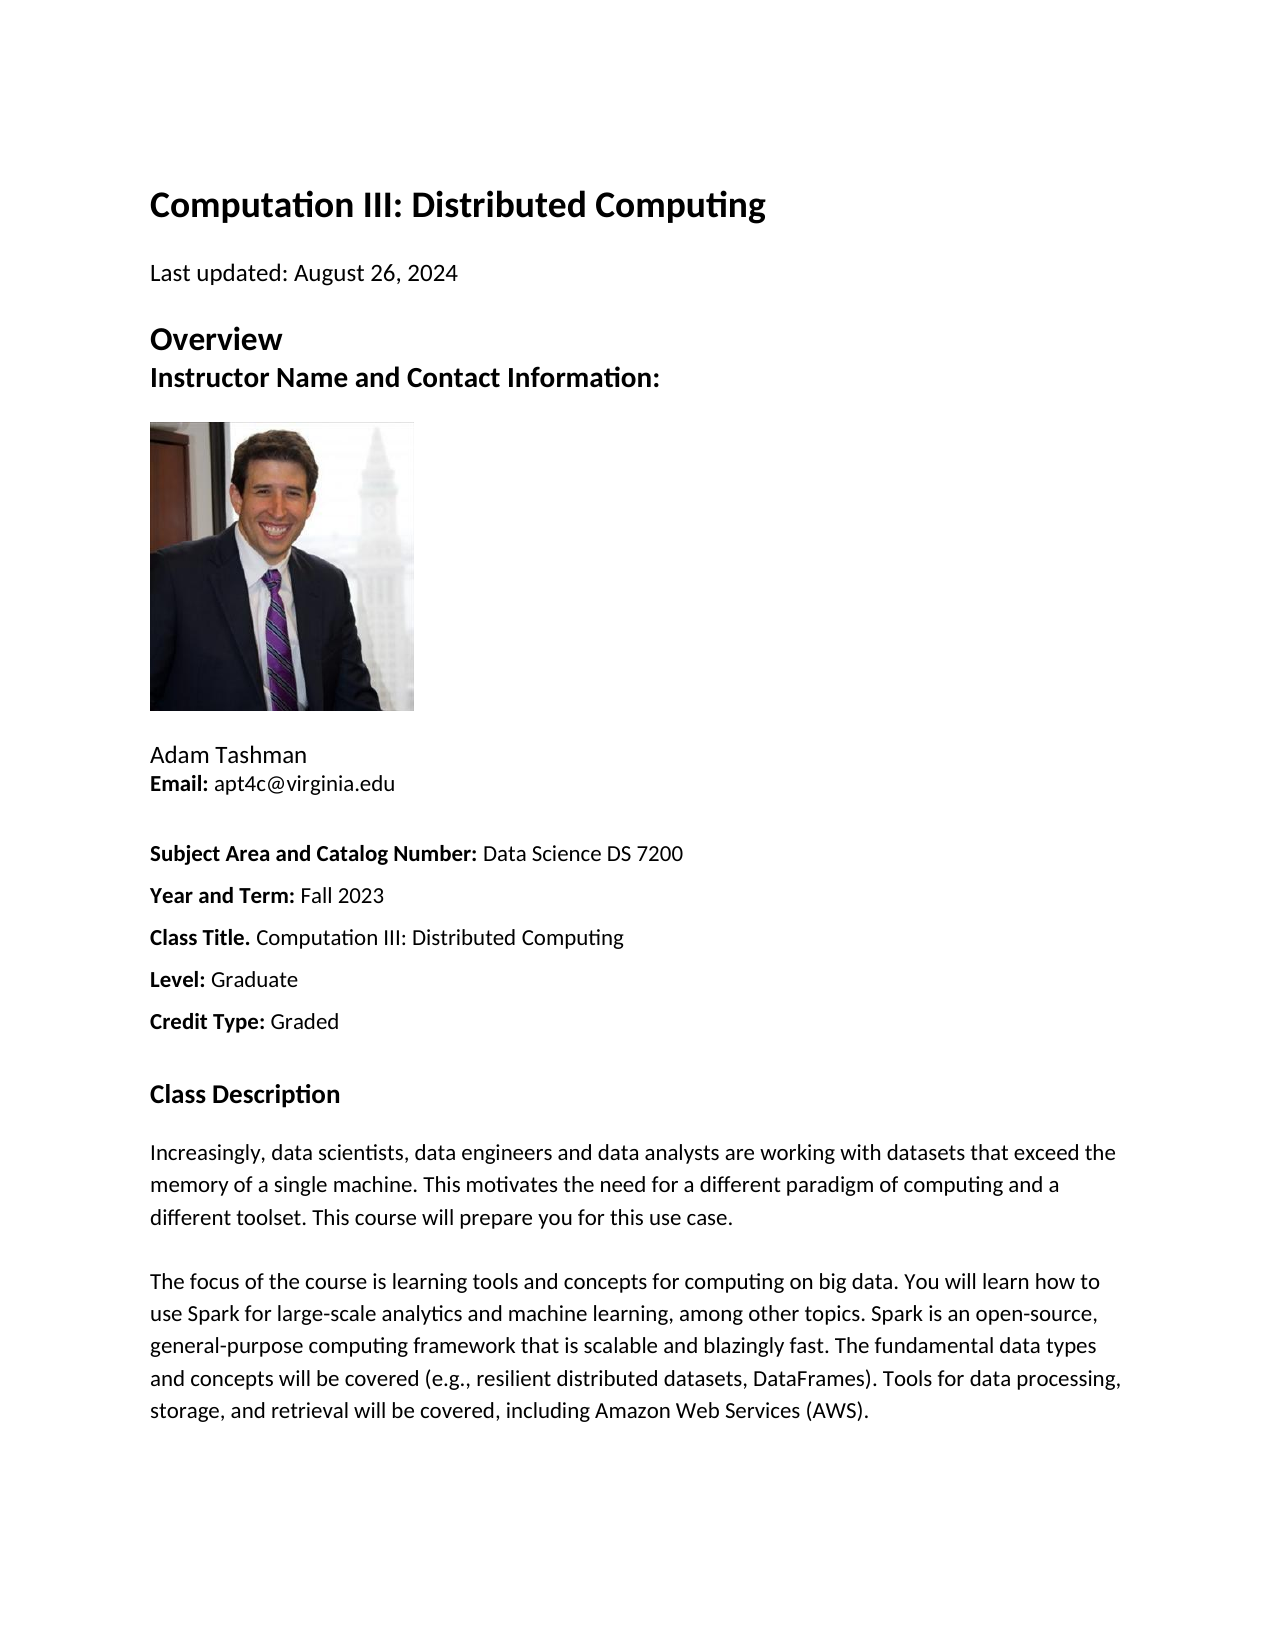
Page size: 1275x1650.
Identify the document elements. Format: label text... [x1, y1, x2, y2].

text Class Description [150, 1077, 1125, 1110]
text Adam Tashman Email: apt4c@virginia.edu [150, 739, 1125, 797]
text Instructor Name and Contact Information: [150, 359, 1125, 394]
picture [150, 422, 414, 711]
text Class Title. Computation III: Distributed Computing [150, 923, 1125, 951]
text Subject Area and Catalog Number: Data Science DS 7200 [150, 797, 1125, 867]
text Level: Graduate [150, 965, 1125, 993]
text Credit Type: Graded [150, 1007, 1125, 1035]
text Increasingly, data scientists, data engineers and data analysts are working with datasets that exceed the memory of a single machine. This motivates the need for a different paradigm of computing and a different toolset. This course will prepare you for this use case. [150, 1138, 1125, 1231]
text Computation III: Distributed Computing [150, 181, 1125, 226]
text Year and Term: Fall 2023 [150, 881, 1125, 909]
text The focus of the course is learning tools and concepts for computing on big data. You will learn how to use Spark for large-scale analytics and machine learning, among other topics. Spark is an open-source, general-purpose computing framework that is scalable and blazingly fast. The fundamental data types and concepts will be covered (e.g., resilient distributed datasets, DataFrames). Tools for data processing, storage, and retrieval will be covered, including Amazon Web Services (AWS). [150, 1267, 1125, 1424]
text Last updated: August 26, 2024 [150, 257, 1125, 287]
text Overview [150, 318, 1125, 359]
